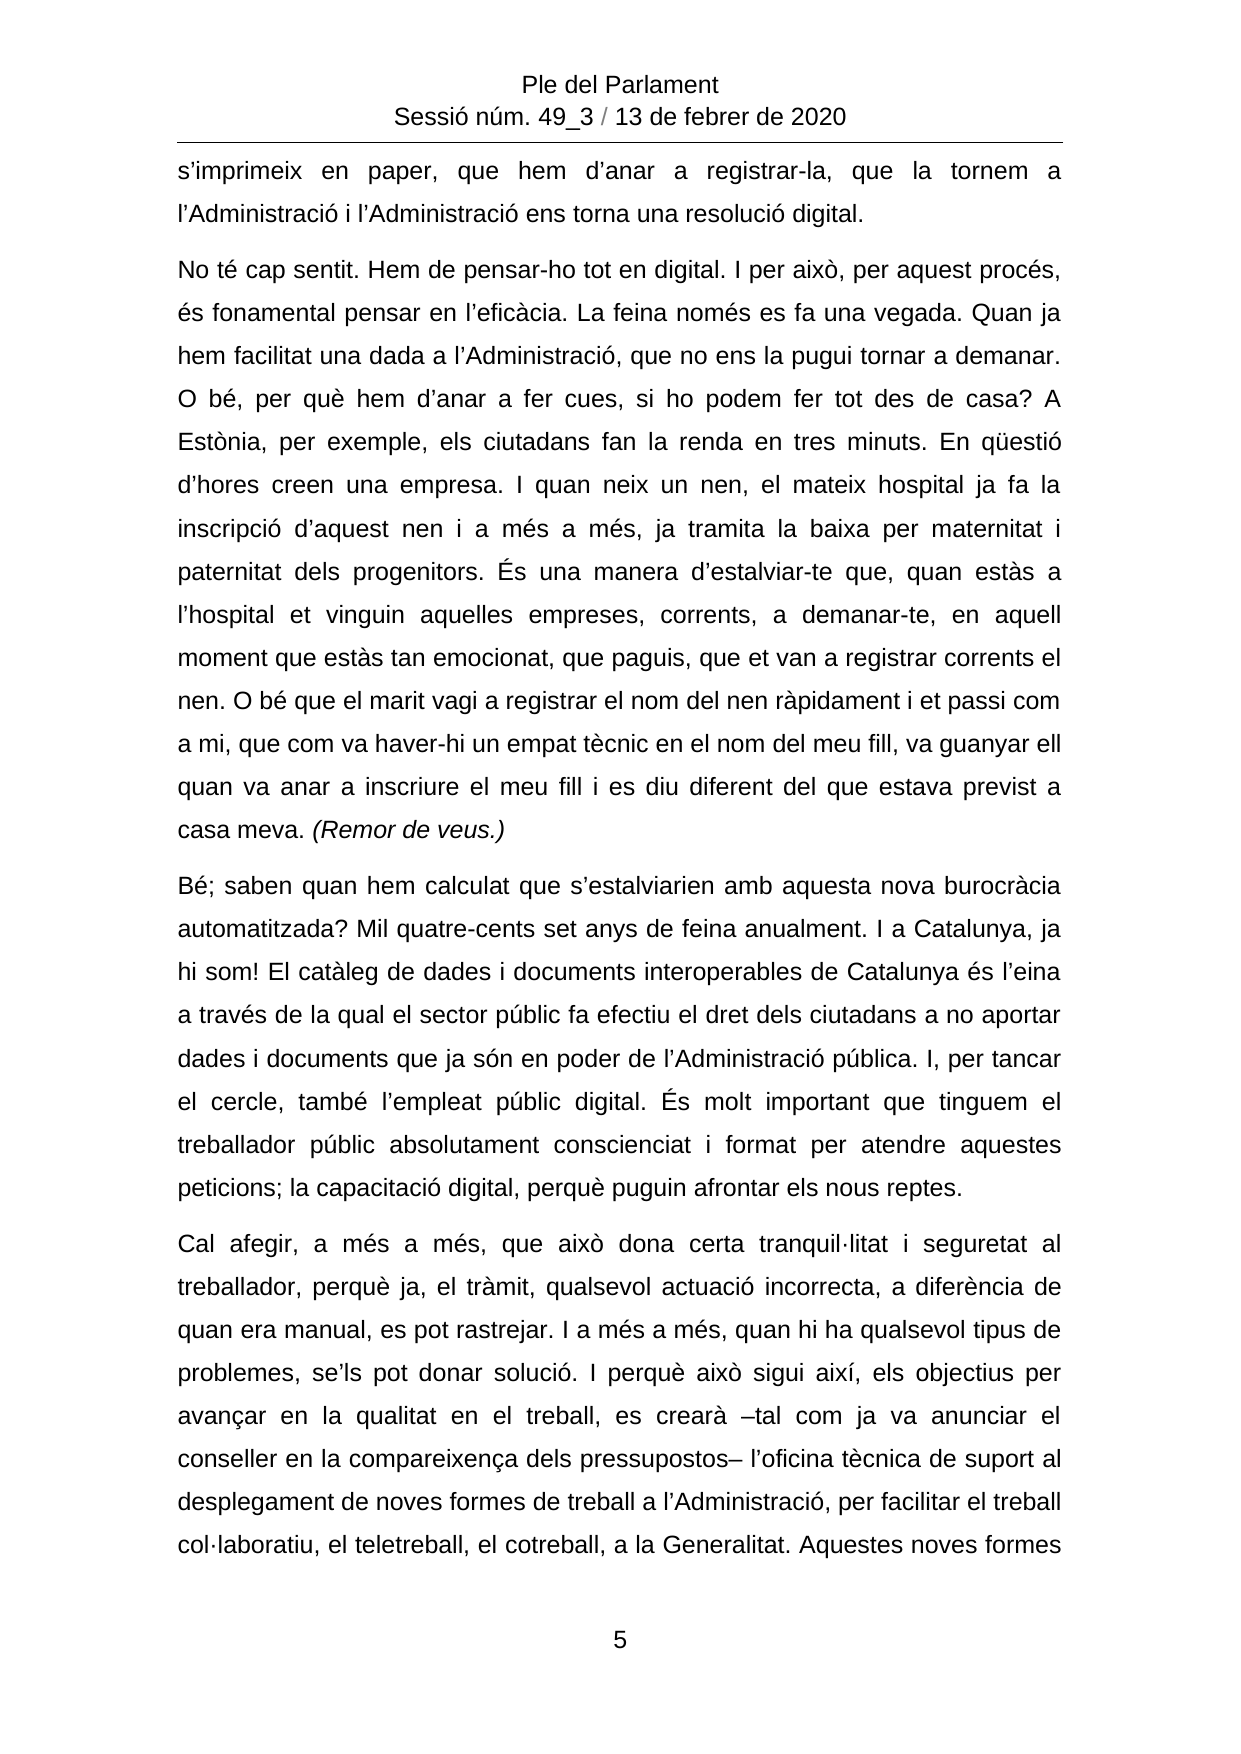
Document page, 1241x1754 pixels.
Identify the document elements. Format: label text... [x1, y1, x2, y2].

text No té cap sentit. Hem de pensar-ho tot en digital. I per això, per aquest procés, és fonamental pensar en l’eficàcia. La feina només es fa una vegada. Quan ja hem facilitat una dada a l’Administració, que no ens la pugui tornar a demanar. O bé, per què hem d’anar a fer cues, si ho podem fer tot des de casa? A Estònia, per exemple, els ciutadans fan la renda en tres minuts. En qüestió d’hores creen una empresa. I quan neix un nen, el mateix hospital ja fa la inscripció d’aquest nen i a més a més, ja tramita la baixa per maternitat i paternitat dels progenitors. És una manera d’estalviar-te que, quan estàs a l’hospital et vinguin aquelles empreses, corrents, a demanar-te, en aquell moment que estàs tan emocionat, que paguis, que et van a registrar corrents el nen. O bé que el marit vagi a registrar el nom del nen ràpidament i et passi com a mi, que com va haver-hi un empat tècnic en el nom del meu fill, va guanyar ell quan va anar a inscriure el meu fill i es diu diferent del que estava previst a casa meva. (Remor de veus.) [177, 255, 1063, 844]
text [177, 1228, 1063, 1559]
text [177, 156, 1063, 228]
text Bé; saben quan hem calculat que s’estalviarien amb aquesta nova burocràcia automatitzada? Mil quatre-cents set anys de feina anualment. I a Catalunya, ja hi som! El catàleg de dades i documents interoperables de Catalunya és l’eina a través de la qual el sector públic fa efectiu el dret dels ciutadans a no aportar dades i documents que ja són en poder de l’Administració pública. I, per tancar el cercle, també l’empleat públic digital. És molt important que tinguem el treballador públic absolutament conscienciat i format per atendre aquestes peticions; la capacitació digital, perquè puguin afrontar els nous reptes. [177, 871, 1063, 1202]
